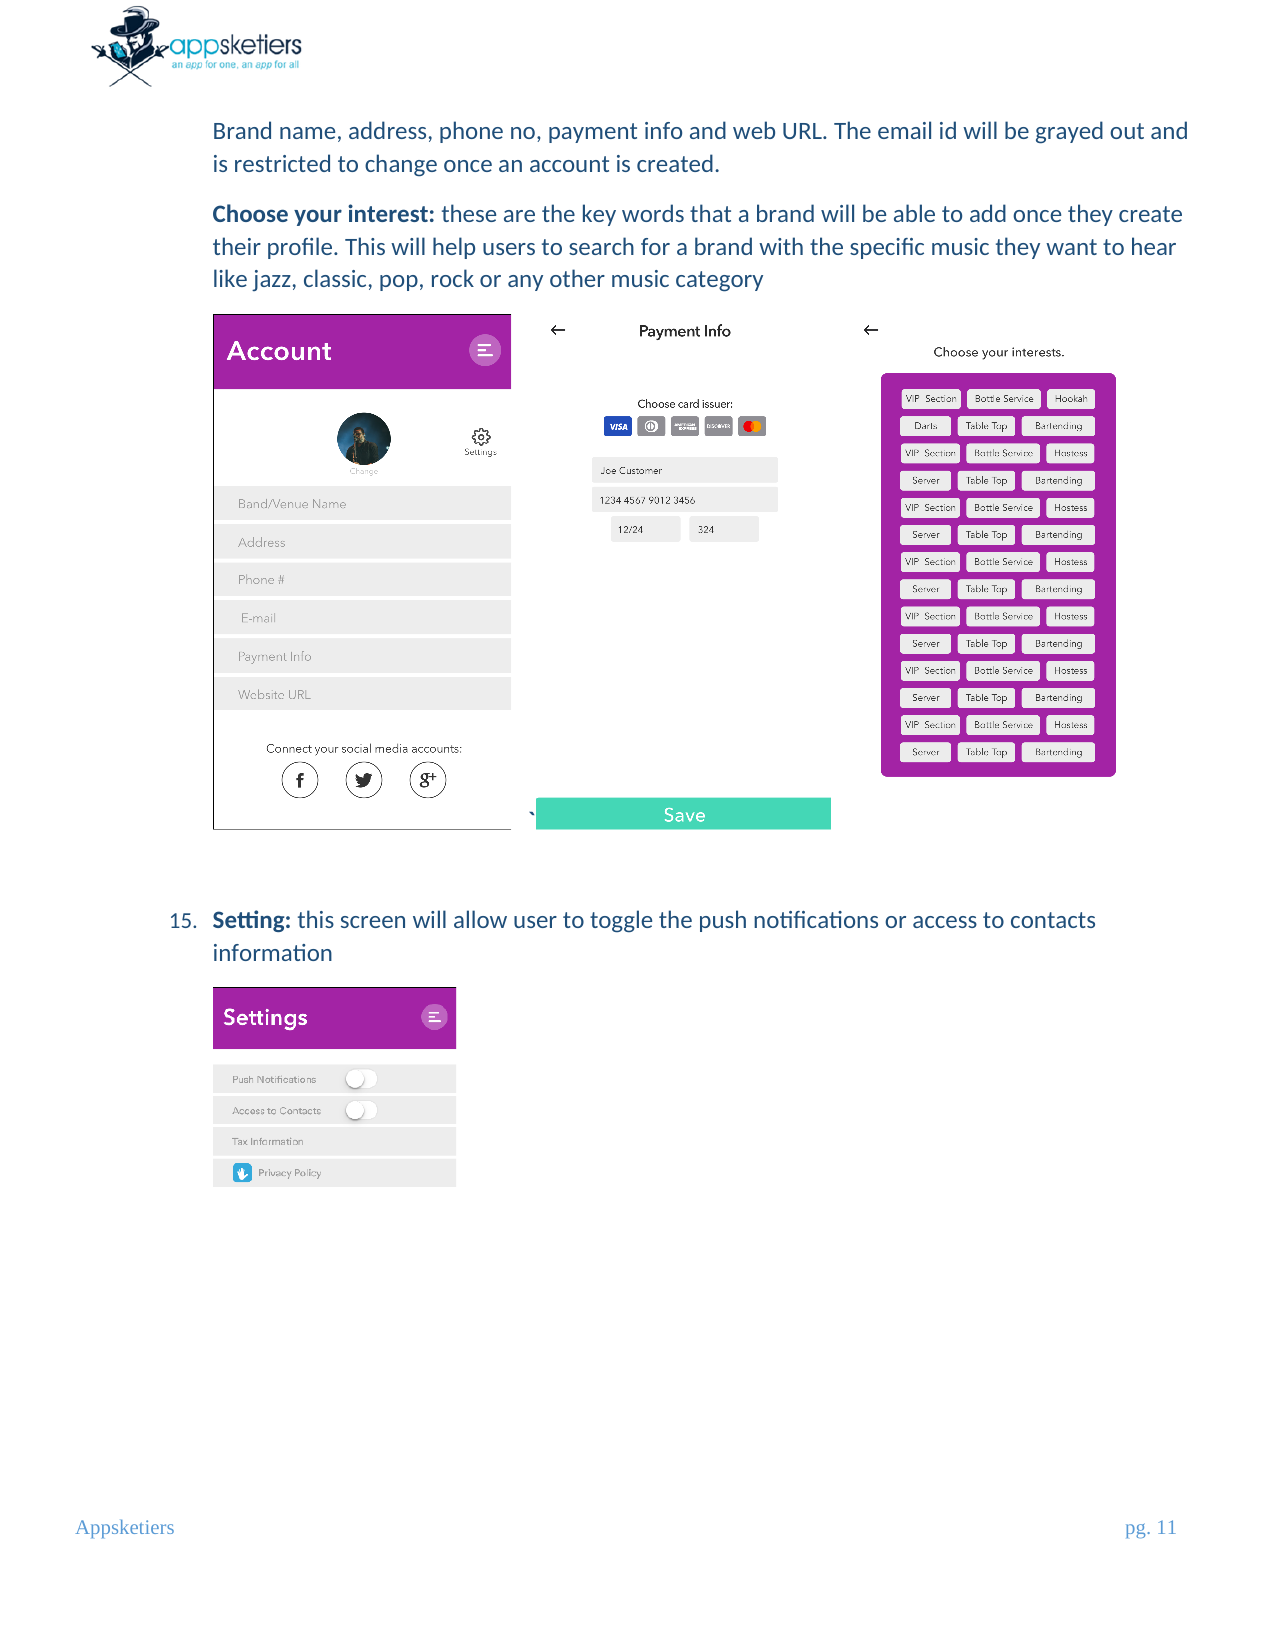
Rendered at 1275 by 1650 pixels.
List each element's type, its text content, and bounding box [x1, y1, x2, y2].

picture [212, 313, 512, 830]
picture [75, 0, 317, 97]
picture [848, 313, 1146, 830]
text Choose your interest: these are the key words that a brand will be able to add once they create their profile. This will help users to search for a brand with the specific music they want to hear like jazz, classic, pop, rock or any other music category [212, 198, 1200, 294]
picture [535, 313, 832, 830]
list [169, 115, 1200, 179]
picture [212, 986, 457, 1376]
list Setting: this screen will allow user to toggle the push notifications or access to contacts information [169, 904, 1200, 968]
